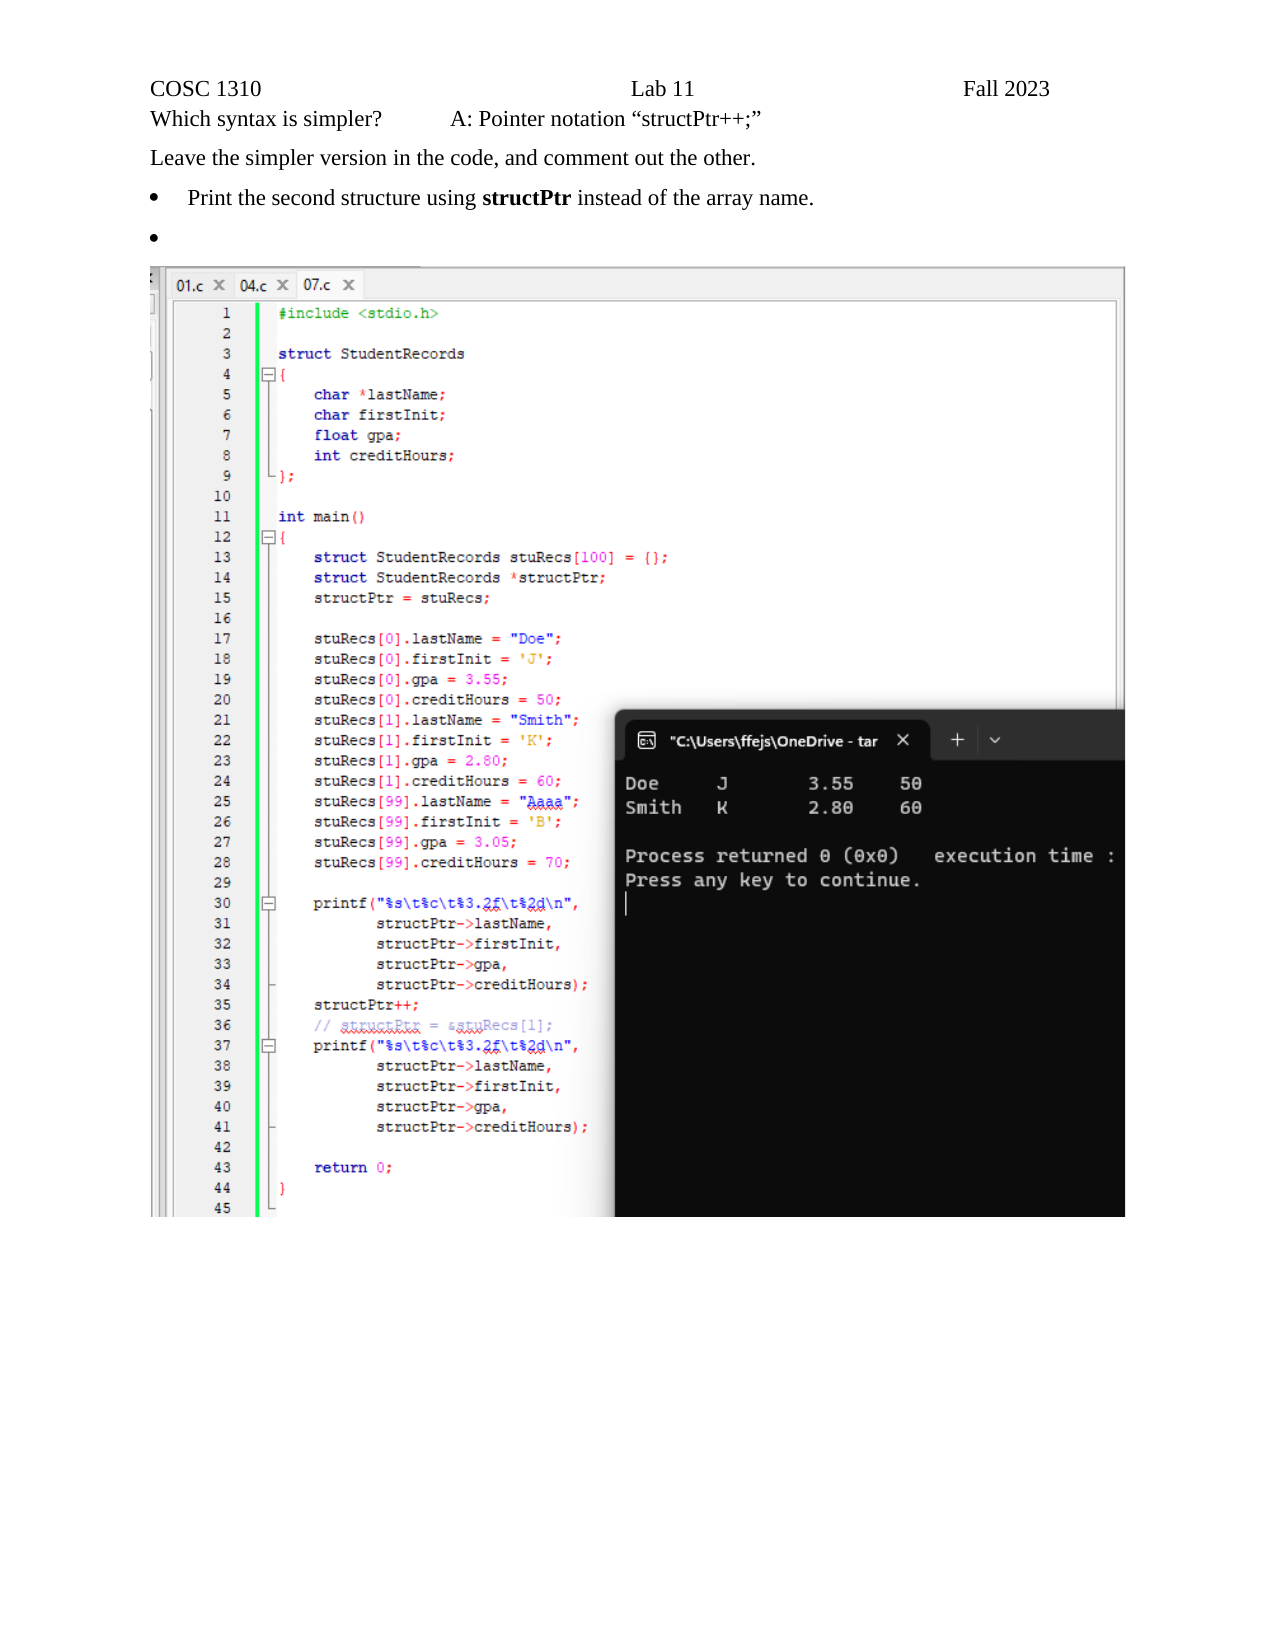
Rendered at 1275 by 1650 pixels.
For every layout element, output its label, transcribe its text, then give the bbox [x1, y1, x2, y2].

list Print the second structure using structPtr instead of the array name. [150, 184, 1125, 210]
picture [150, 266, 1125, 1217]
text Which syntax is simpler? A: Pointer notation “structPtr++;” [150, 105, 1125, 131]
text Leave the simpler version in the code, and comment out the other. [150, 144, 1125, 171]
